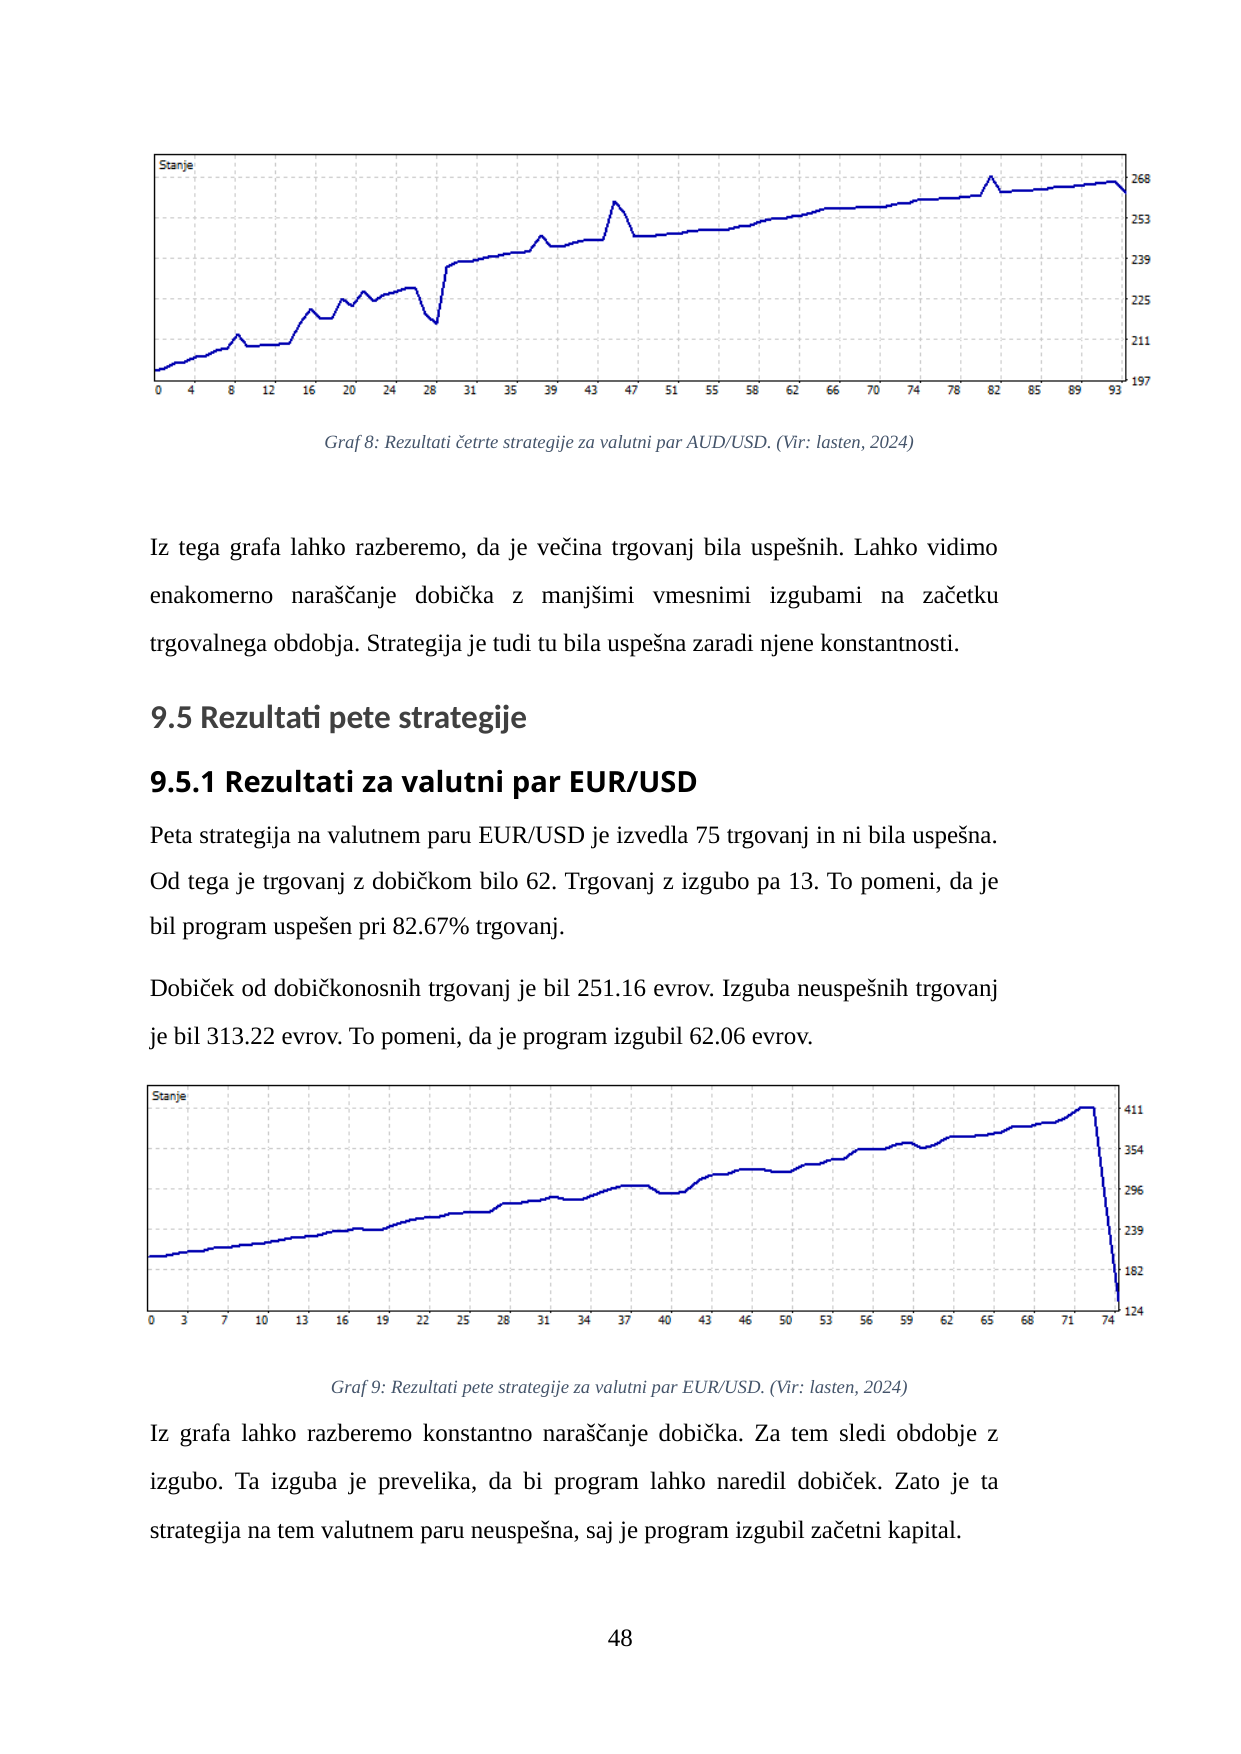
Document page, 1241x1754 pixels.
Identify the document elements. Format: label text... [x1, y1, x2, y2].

text Dobiček od dobičkonosnih trgovanj je bil 251.16 evrov. Izguba neuspešnih trgovanj je bil 313.22 evrov. To pomeni, da je program izgubil 62.06 evrov. [149, 973, 999, 1050]
picture [142, 1080, 1175, 1332]
subtitle 9.5.1 Rezultati za valutni par EUR/USD [150, 761, 1090, 801]
picture [149, 150, 1182, 402]
text Iz tega grafa lahko razberemo, da je večina trgovanj bila uspešnih. Lahko vidimo enakomerno naraščanje dobička z manjšimi vmesnimi izgubami na začetku trgovalnega obdobja. Strategija je tudi tu bila uspešna zaradi njene konstantnosti. [149, 532, 999, 657]
subtitle 9.5 Rezultati pete strategije [150, 696, 1090, 737]
text Iz grafa lahko razberemo konstantno naraščanje dobička. Za tem sledi obdobje z izgubo. Ta izguba je prevelika, da bi program lahko naredil dobiček. Zato je ta strategija na tem valutnem paru neuspešna, saj je program izgubil začetni kapital. [149, 1418, 999, 1543]
text Peta strategija na valutnem paru EUR/USD je izvedla 75 trgovanj in ni bila uspešna. Od tega je trgovanj z dobičkom bilo 62. Trgovanj z izgubo pa 13. To pomeni, da je bil program uspešen pri 82.67% trgovanj. [149, 821, 999, 940]
